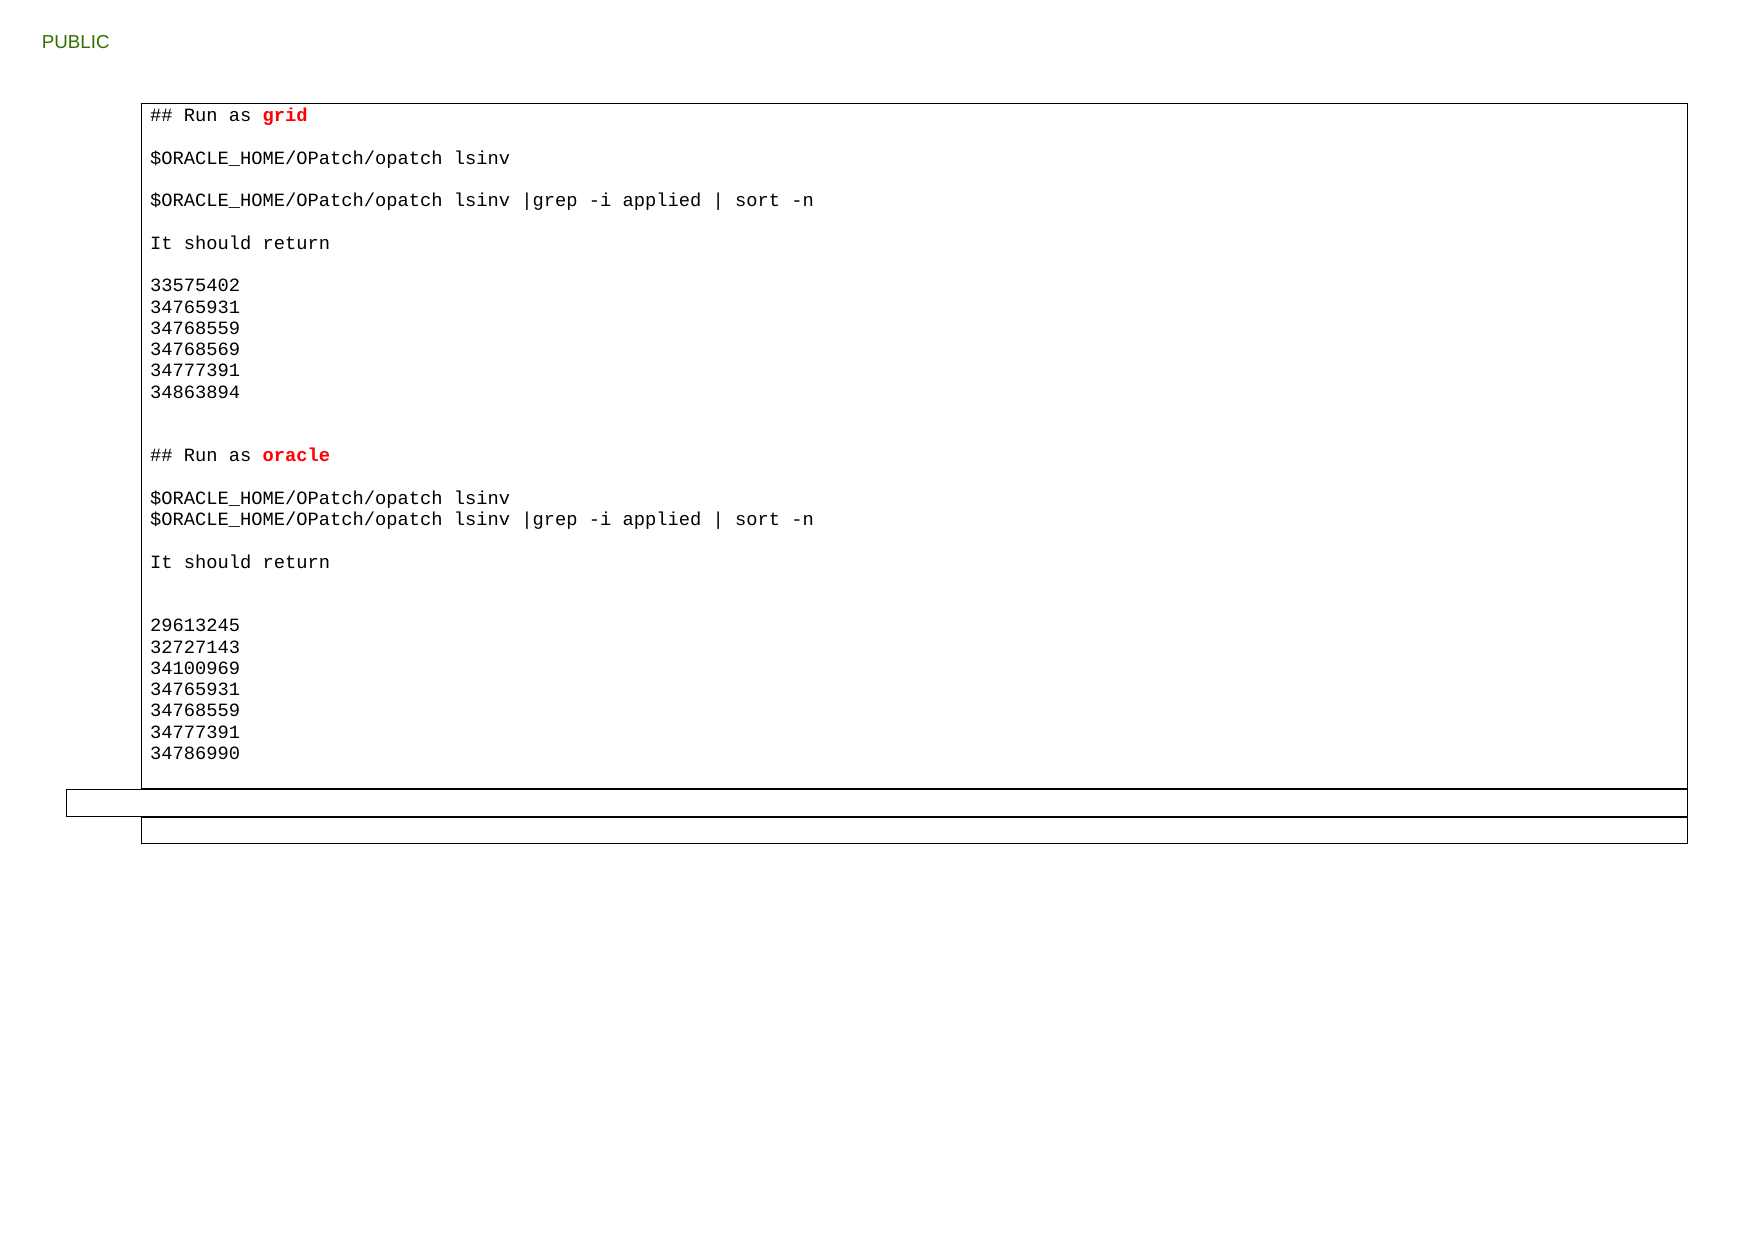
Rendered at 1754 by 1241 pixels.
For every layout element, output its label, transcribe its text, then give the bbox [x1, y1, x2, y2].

text 29613245 [142, 613, 1687, 634]
text ## Run as oracle [142, 443, 1687, 467]
text 34100969 [142, 656, 1687, 677]
text ## Run as grid [142, 104, 1687, 127]
text It should return [142, 549, 1687, 574]
text $ORACLE_HOME/OPatch/opatch lsinv [142, 146, 1687, 170]
text 33575402 [142, 273, 1687, 294]
text 34768559 [142, 698, 1687, 719]
text $ORACLE_HOME/OPatch/opatch lsinv |grep -i applied | sort -n [142, 507, 1687, 531]
text 34765931 [142, 677, 1687, 698]
text 34768559 [142, 316, 1687, 337]
text 34765931 [142, 294, 1687, 316]
text 34786990 [142, 741, 1687, 765]
text 32727143 [142, 634, 1687, 656]
text 34768569 [142, 337, 1687, 358]
text 34863894 [142, 379, 1687, 404]
text 34777391 [142, 358, 1687, 379]
text 34777391 [142, 719, 1687, 741]
text $ORACLE_HOME/OPatch/opatch lsinv |grep -i applied | sort -n [142, 188, 1687, 212]
text $ORACLE_HOME/OPatch/opatch lsinv [142, 486, 1687, 507]
text It should return [142, 231, 1687, 255]
